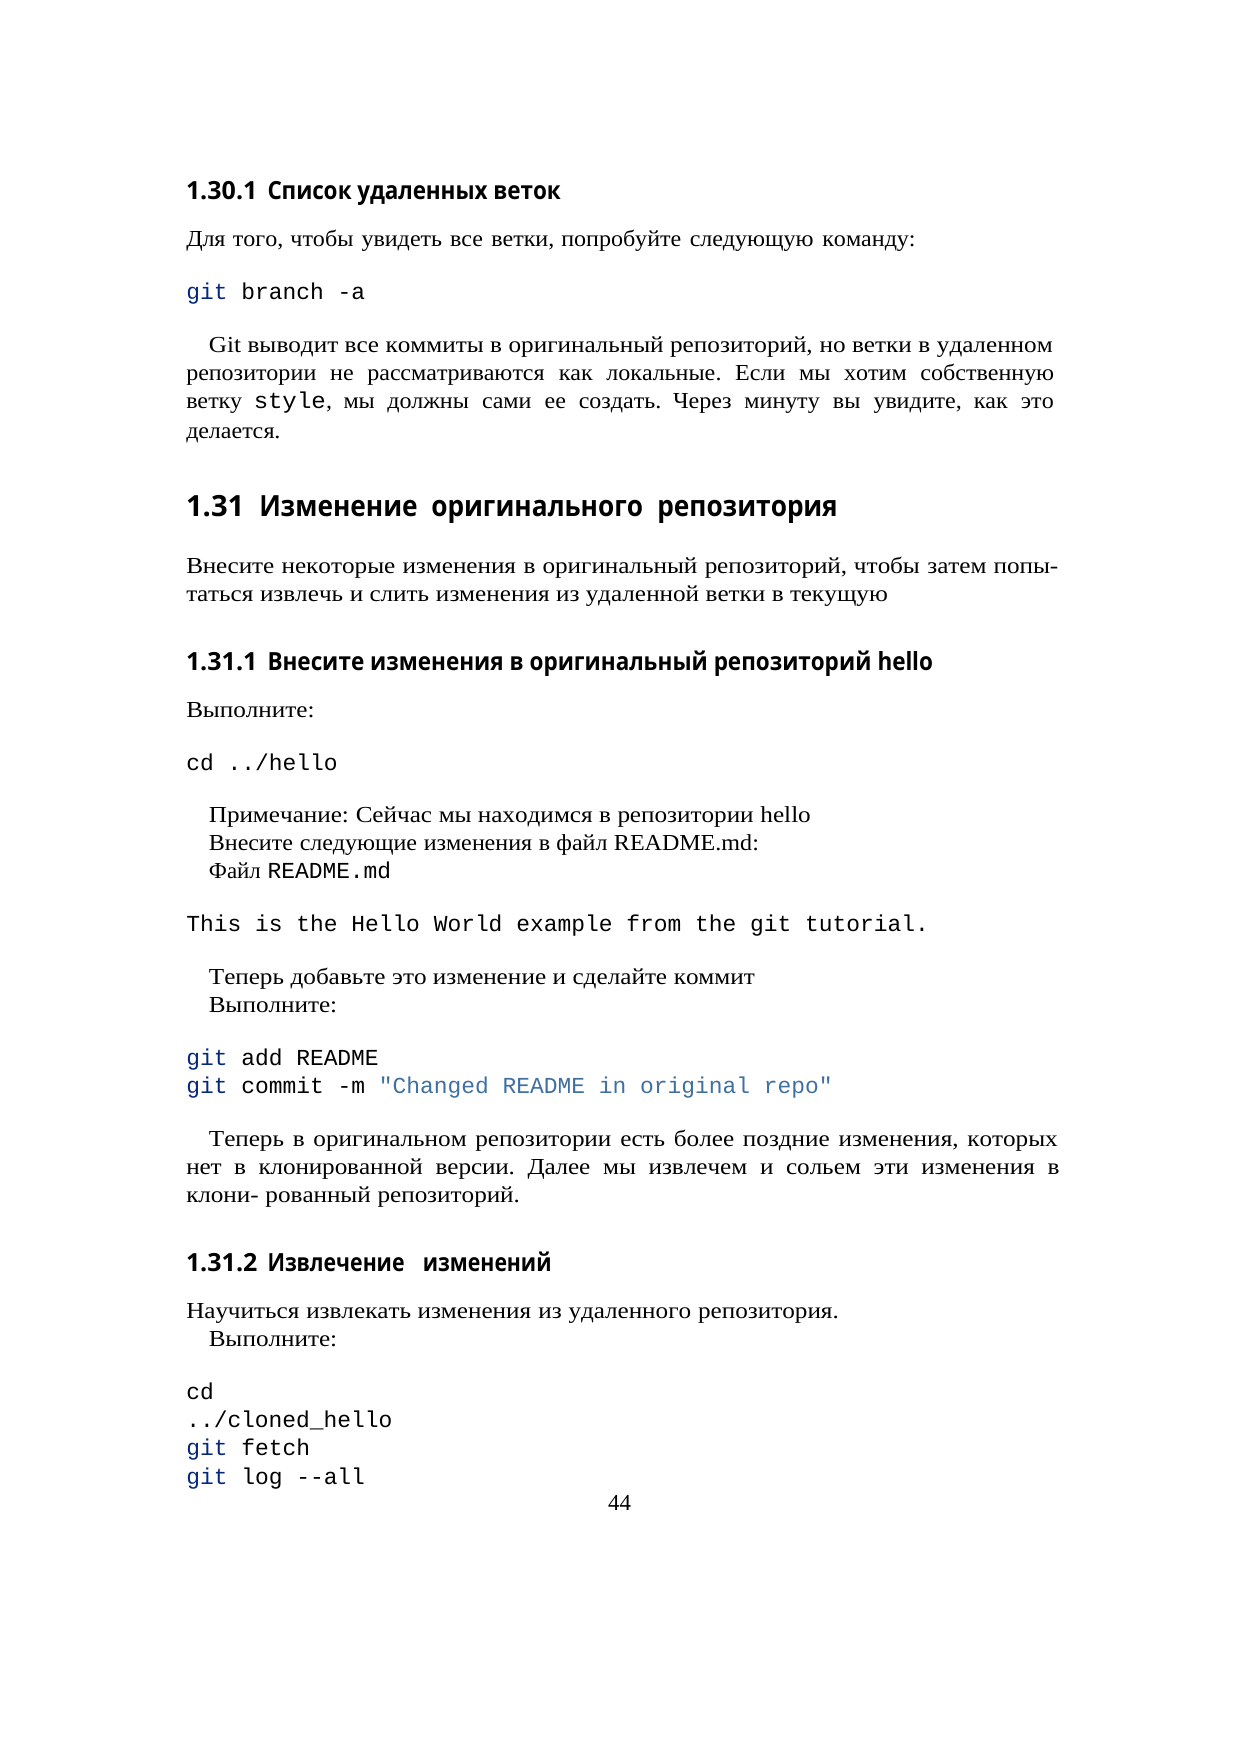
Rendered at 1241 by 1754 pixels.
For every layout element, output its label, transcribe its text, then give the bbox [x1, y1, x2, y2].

text git log --all [186, 1464, 1207, 1489]
text Для того, чтобы увидеть все ветки, попробуйте следующую команду: [186, 225, 1207, 252]
text Файл README.md [209, 857, 1207, 886]
subtitle Внесите изменения в оригинальный репозиторий hello [186, 643, 1207, 677]
text git branch -a [186, 280, 1207, 306]
text Внесите некоторые изменения в оригинальный репозиторий, чтобы затем попы- таться извлечь и слить изменения из удаленной ветки в текущую [186, 552, 1059, 606]
text cd ../hello [186, 751, 1207, 777]
subtitle Список удаленных веток [186, 173, 1207, 207]
text Научиться извлекать изменения из удаленного репозитория. [186, 1297, 1207, 1323]
subtitle Изменение оригинального репозитория [186, 486, 1207, 525]
text Примечание: Сейчас мы находимся в репозитории hello Внесите следующие изменения в файл README.md: [209, 802, 837, 856]
text This is the Hello World example from the git tutorial. [186, 913, 1207, 938]
text Теперь добавьте это изменение и сделайте коммит Выполните: [209, 963, 837, 1017]
text Теперь в оригинальном репозитории есть более поздние изменения, которых нет в клонированной версии. Далее мы извлечем и сольем эти изменения в клони- рованный репозиторий. [186, 1125, 1059, 1207]
text git commit -m "Changed README in original repo" [186, 1074, 1207, 1100]
text Выполните: [209, 1325, 1207, 1351]
text git add README [186, 1046, 1207, 1072]
text Git выводит все коммиты в оригинальный репозиторий, но ветки в удаленном репозитории не рассматриваются как локальные. Если мы хотим собственную ветку style, мы должны сами ее создать. Через минуту вы увидите, как это делается. [186, 331, 1054, 443]
text cd ../cloned_hello git fetch [186, 1380, 432, 1462]
text Выполните: [186, 696, 1207, 722]
subtitle Извлечение изменений [186, 1244, 1207, 1278]
